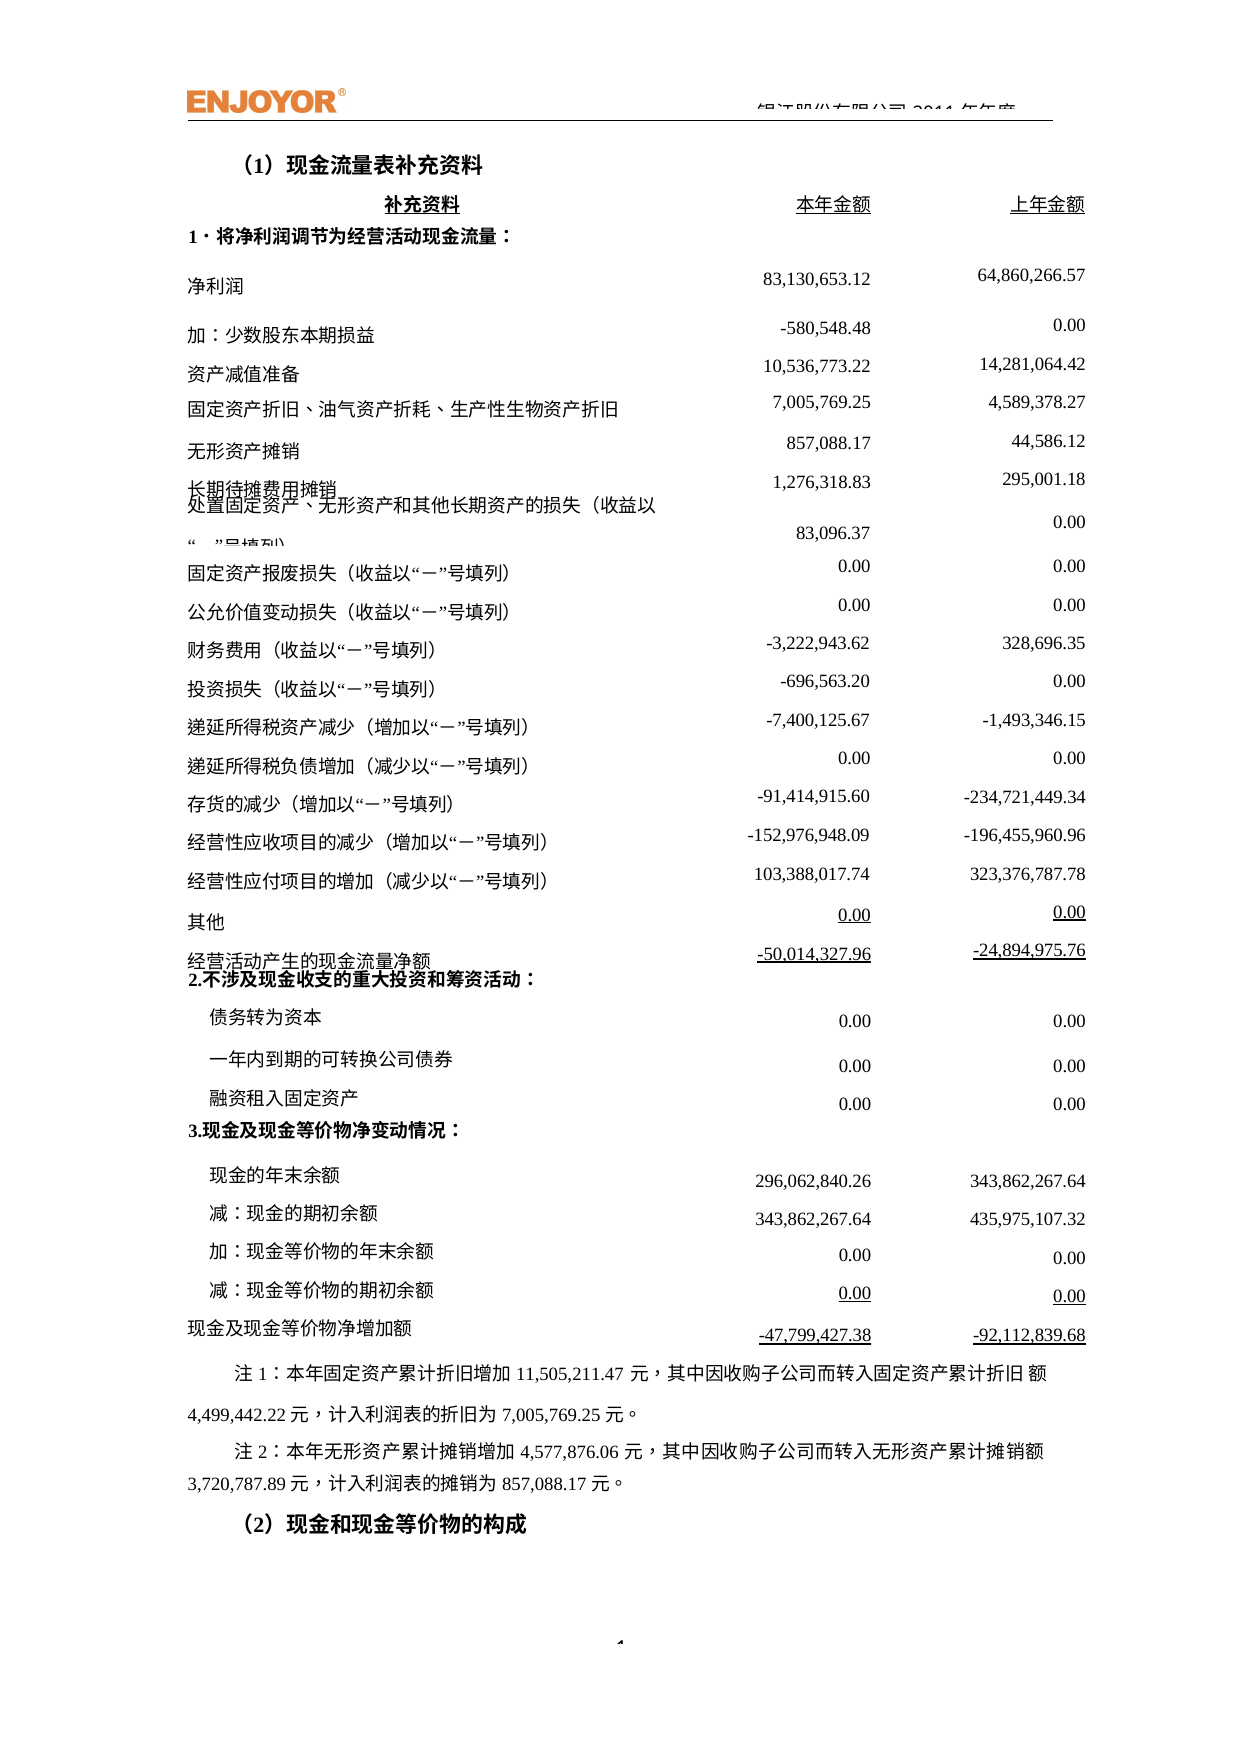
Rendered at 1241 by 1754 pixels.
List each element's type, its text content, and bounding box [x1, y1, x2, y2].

text 注 2：本年无形资产累计摊销增加 4,577,876.06 元，其中因收购子公司而转入无形资产累计摊销额 [234, 1439, 1086, 1464]
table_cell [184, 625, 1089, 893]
text 3,720,787.89 元，计入利润表的摊销为 857,088.17 元。 [187, 1471, 1086, 1496]
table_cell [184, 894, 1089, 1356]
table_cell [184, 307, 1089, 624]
text 4,499,442.22 元，计入利润表的折旧为 7,005,769.25 元。 [187, 1402, 1086, 1427]
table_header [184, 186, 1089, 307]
text （1）现金流量表补充资料 [231, 146, 1086, 181]
text 注 1：本年固定资产累计折旧增加 11,505,211.47 元，其中因收购子公司而转入固定资产累计折旧 额 [234, 1360, 1086, 1385]
text （2）现金和现金等价物的构成 [231, 1509, 1086, 1539]
picture [187, 88, 346, 113]
